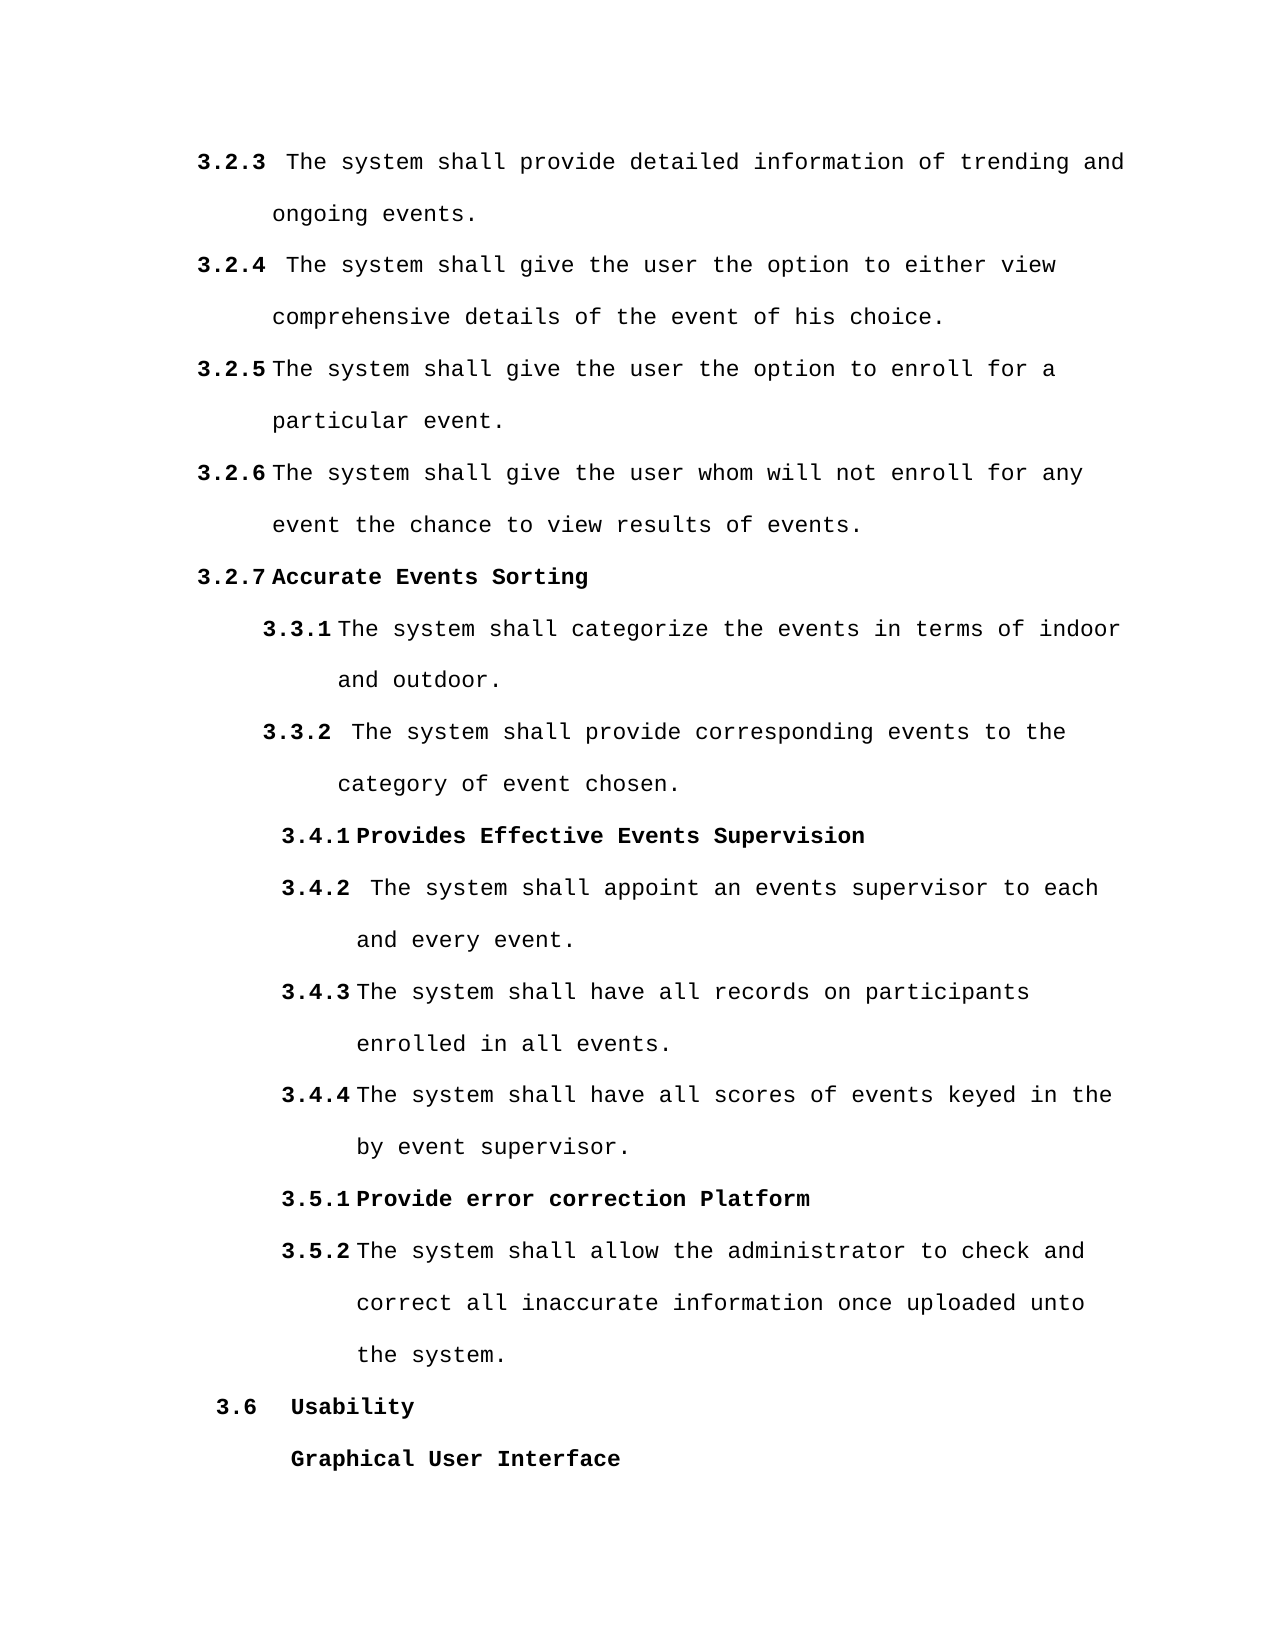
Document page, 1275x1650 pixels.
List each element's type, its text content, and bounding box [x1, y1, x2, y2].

list Provide error correction Platform [281, 1187, 1125, 1213]
list The system shall give the user whom will not enroll for any event the chance to view results of events. [197, 461, 1125, 539]
list The system shall allow the administrator to check and correct all inaccurate information once uploaded unto the system. [281, 1239, 1125, 1369]
list The system shall appoint an events supervisor to each and every event. [281, 876, 1125, 954]
list The system shall categorize the events in terms of indoor and outdoor. [262, 617, 1125, 695]
list The system shall have all scores of events keyed in the by event supervisor. [281, 1084, 1125, 1162]
list The system shall give the user the option to enroll for a particular event. [197, 357, 1125, 435]
list The system shall provide detailed information of trending and ongoing events. [197, 150, 1125, 228]
list The system shall give the user the option to either view comprehensive details of the event of his choice. [197, 254, 1125, 332]
list Provides Effective Events Supervision [281, 824, 1125, 850]
list Usability [216, 1395, 1125, 1421]
list The system shall have all records on participants enrolled in all events. [281, 980, 1125, 1058]
text Graphical User Interface [291, 1447, 1125, 1473]
list The system shall provide corresponding events to the category of event chosen. [262, 721, 1125, 798]
list Accurate Events Sorting [197, 565, 1125, 591]
